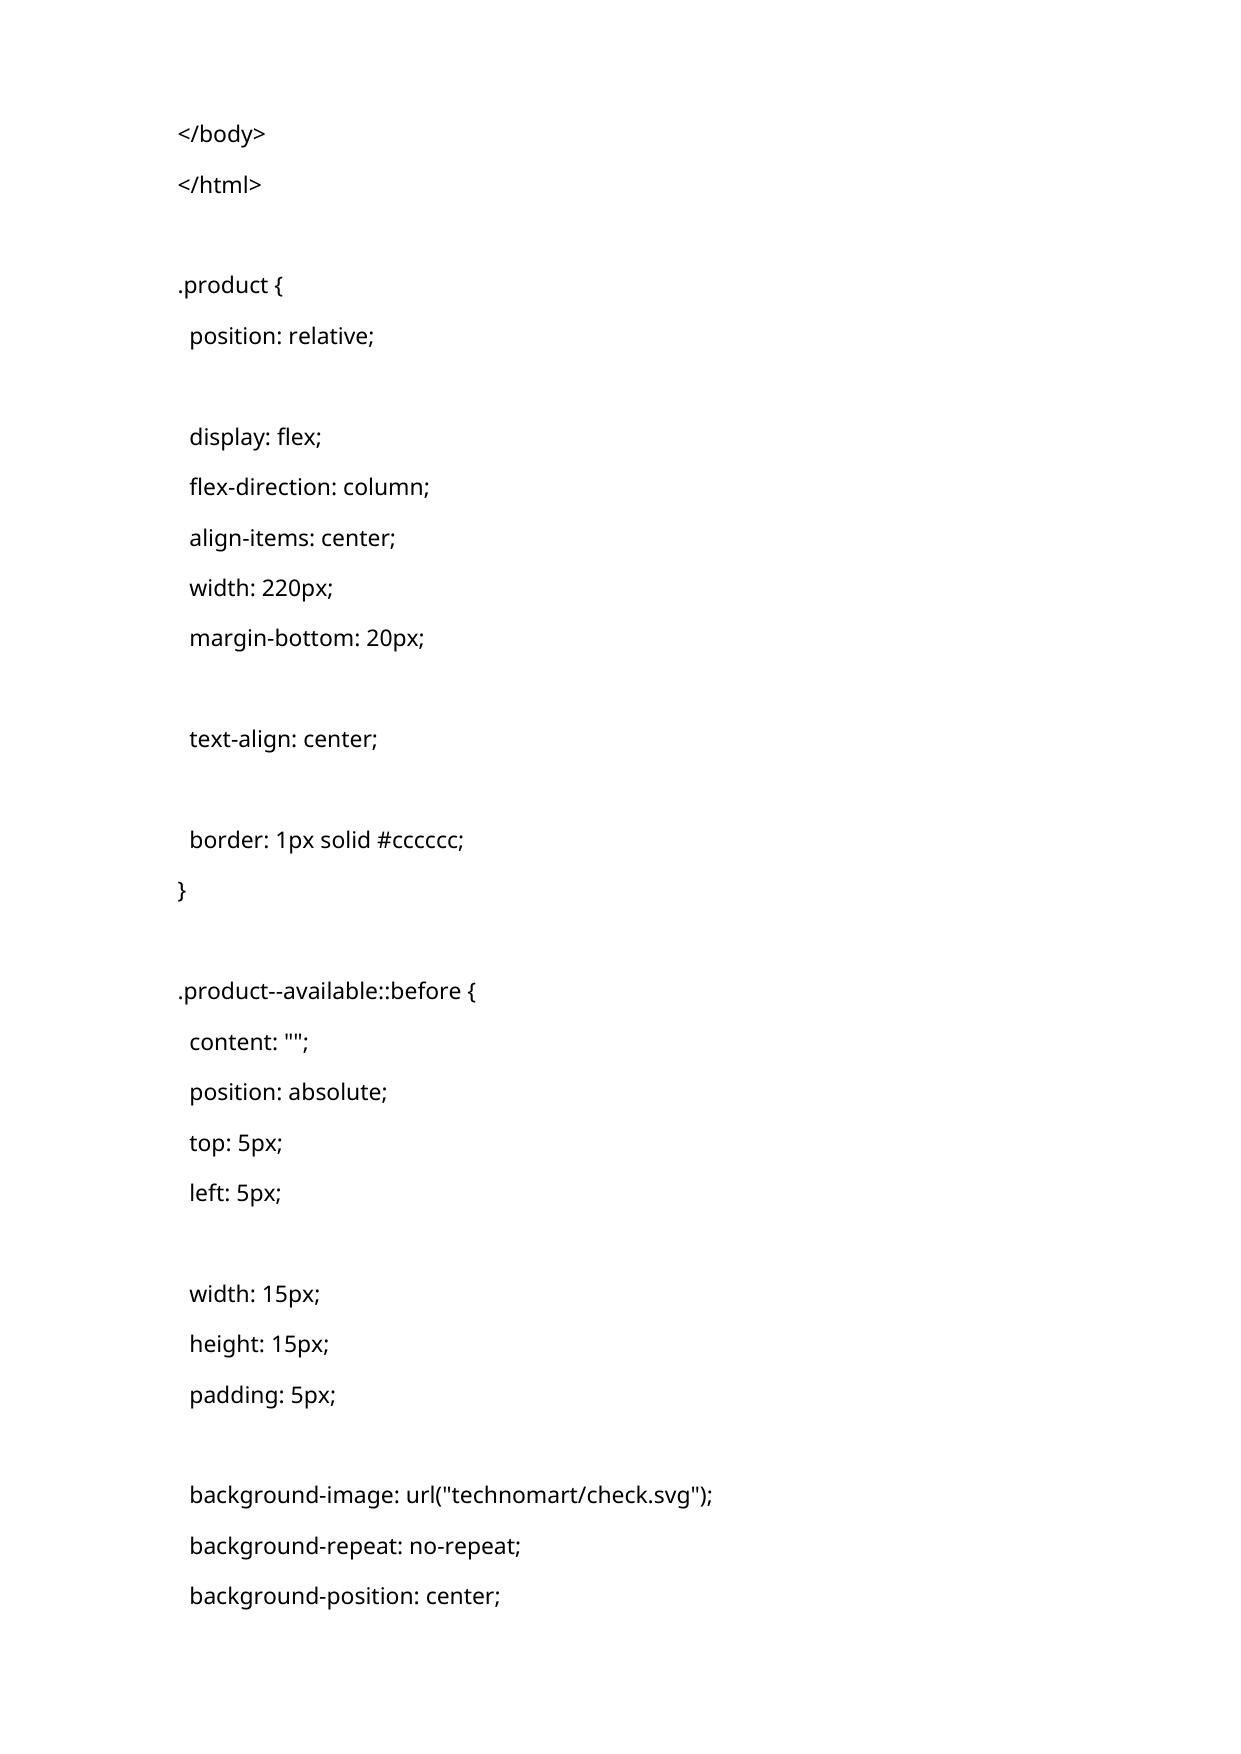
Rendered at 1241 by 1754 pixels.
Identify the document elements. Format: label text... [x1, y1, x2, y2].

text text-align: center; [177, 723, 1152, 754]
text flex-direction: column; [177, 471, 1152, 502]
text background-repeat: no-repeat; [177, 1530, 1152, 1561]
text width: 220px; [177, 572, 1152, 603]
text </body> [177, 118, 1152, 149]
text padding: 5px; [177, 1378, 1152, 1410]
text content: ""; [177, 1026, 1152, 1057]
text height: 15px; [177, 1328, 1152, 1359]
text </html> [177, 168, 1152, 200]
text display: flex; [177, 421, 1152, 452]
text align-items: center; [177, 521, 1152, 553]
text .product { [177, 269, 1152, 301]
text position: absolute; [177, 1076, 1152, 1107]
text background-position: center; [177, 1580, 1152, 1611]
text background-image: url("technomart/check.svg"); [177, 1479, 1152, 1511]
text border: 1px solid #cccccc; [177, 824, 1152, 855]
text left: 5px; [177, 1177, 1152, 1208]
text margin-bottom: 20px; [177, 622, 1152, 653]
text width: 15px; [177, 1278, 1152, 1309]
text top: 5px; [177, 1126, 1152, 1158]
text position: relative; [177, 320, 1152, 351]
text } [177, 874, 1152, 906]
text .product--available::before { [177, 975, 1152, 1006]
